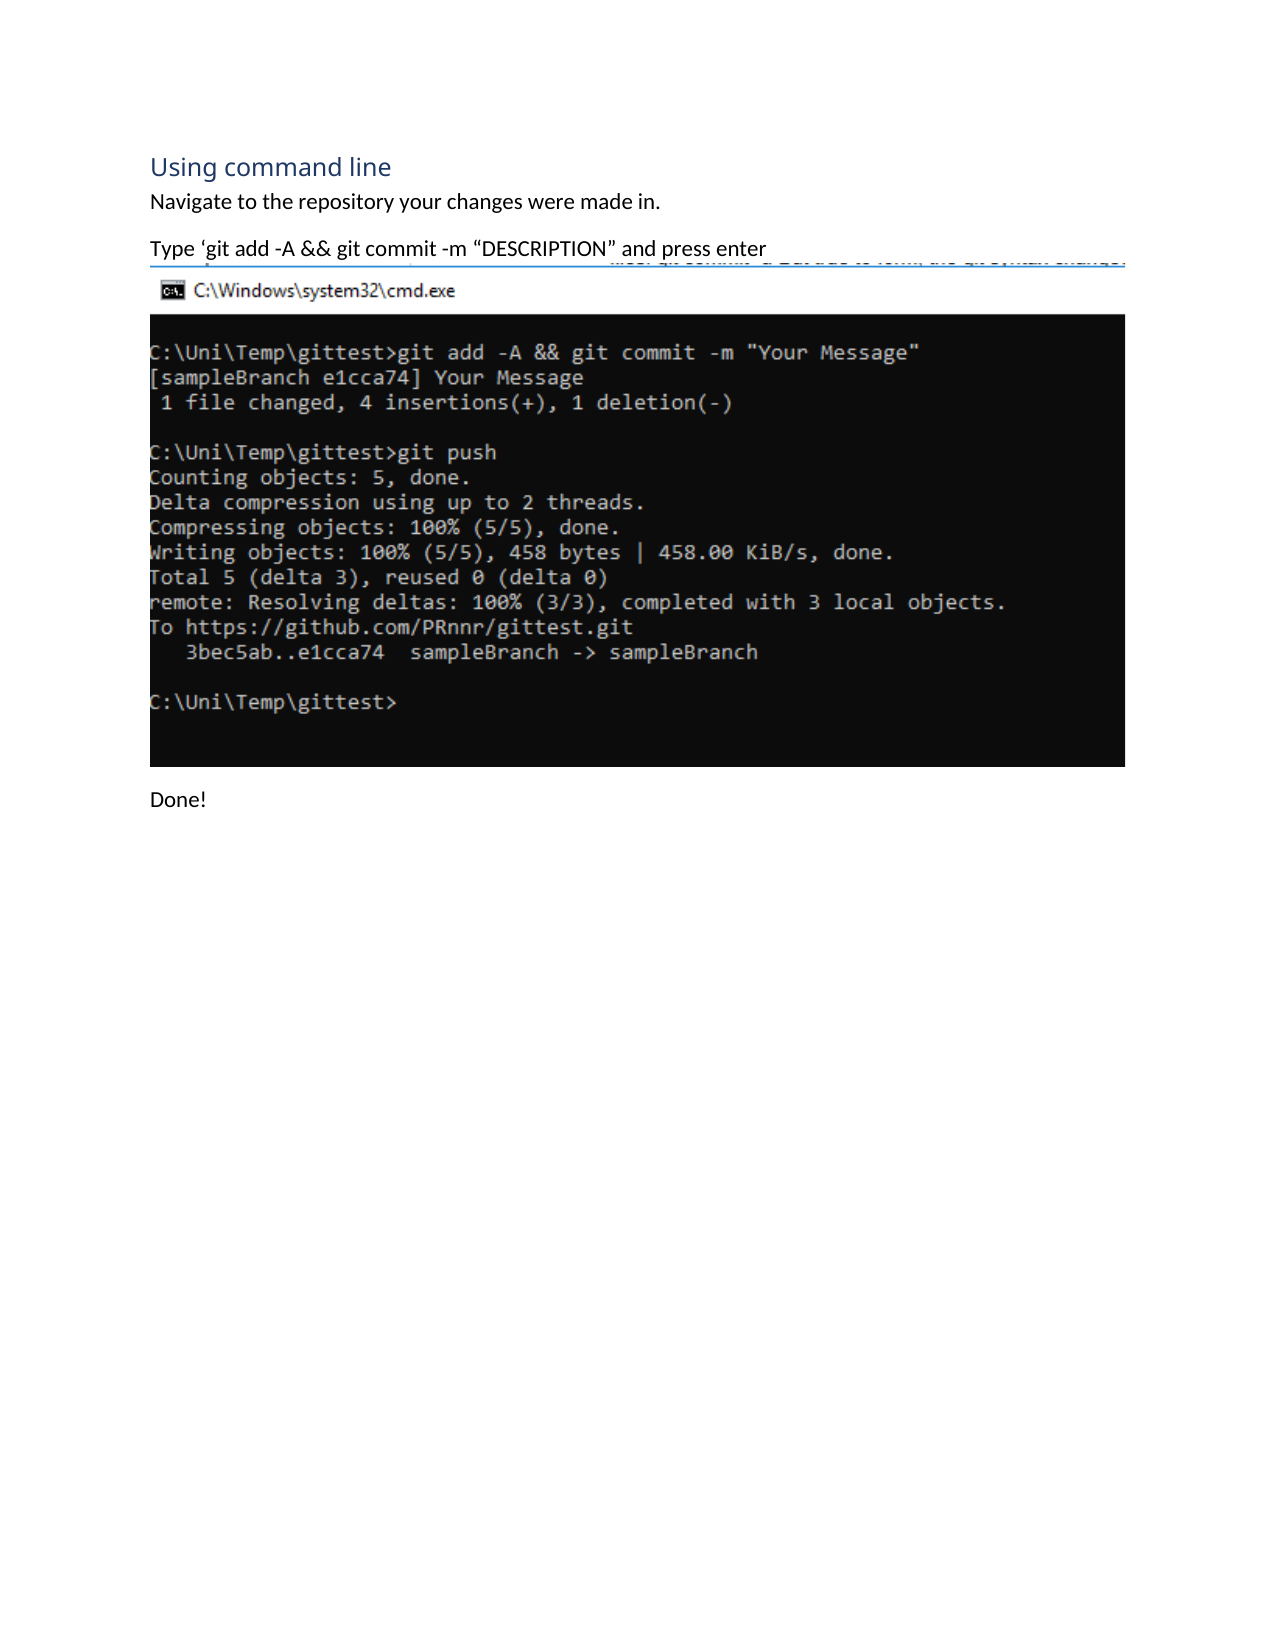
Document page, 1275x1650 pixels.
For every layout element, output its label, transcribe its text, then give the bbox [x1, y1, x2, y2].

text Done! [150, 785, 1125, 843]
subtitle Using command line [150, 150, 1125, 184]
text Navigate to the repository your changes were made in. [150, 187, 1125, 215]
picture [150, 263, 1125, 767]
text Type ‘git add -A && git commit -m “DESCRIPTION” and press enter [150, 234, 1125, 263]
